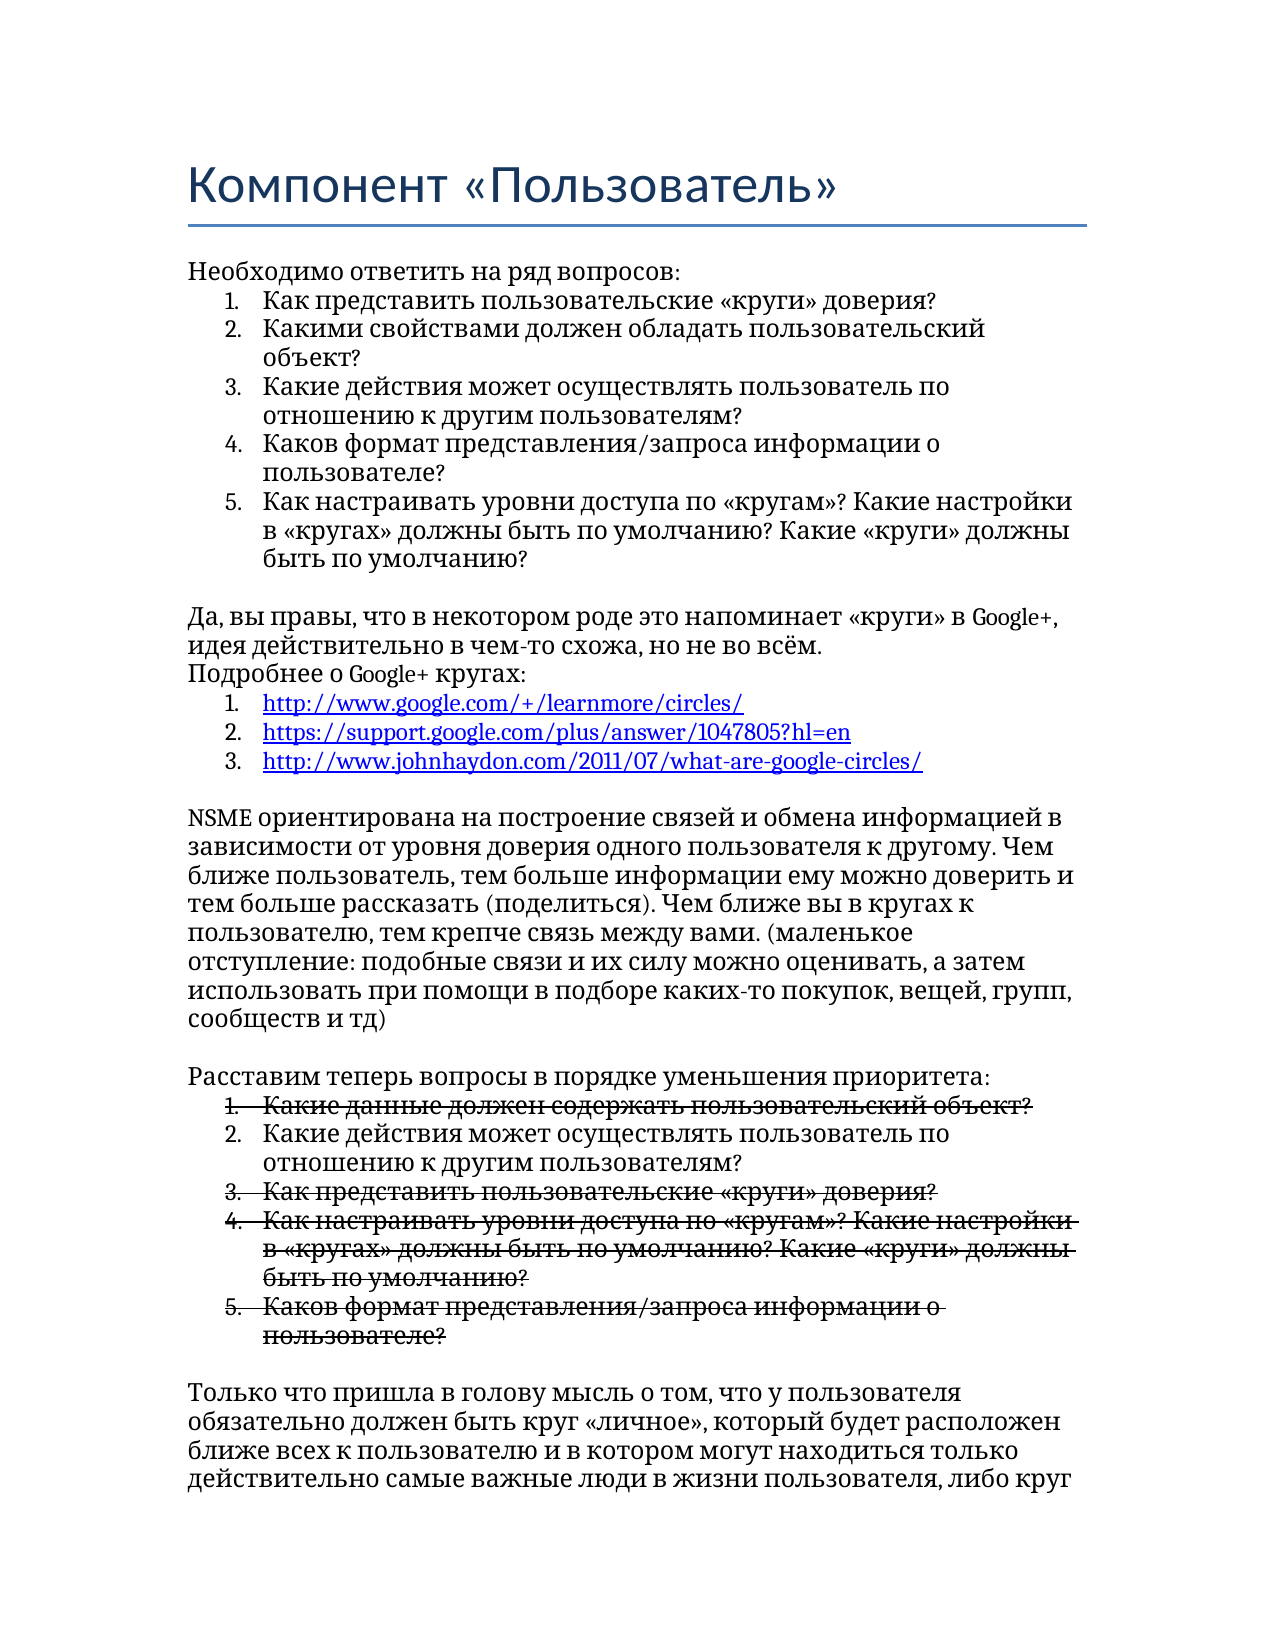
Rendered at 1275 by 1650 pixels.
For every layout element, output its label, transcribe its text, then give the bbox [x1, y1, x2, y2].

text NSME ориентирована на построение связей и обмена информацией в зависимости от уровня доверия одного пользователя к другому. Чем ближе пользователь, тем больше информации ему можно доверить и тем больше рассказать (поделиться). Чем ближе вы в кругах к пользователю, тем крепче связь между вами. (маленькое отступление: подобные связи и их силу можно оценивать, а затем использовать при помощи в подборе каких-то покупок, вещей, групп, сообществ и тд) [187, 804, 1087, 1034]
title Компонент «Пользователь» [187, 150, 1087, 227]
list Какие действия может осуществлять пользователь по отношению к другим пользователям? [225, 373, 1087, 430]
list Какие действия может осуществлять пользователь по отношению к другим пользователям? [225, 1120, 1087, 1178]
text Подробнее о Google+ кругах: [187, 660, 1087, 689]
list https://support.google.com/plus/answer/1047805?hl=en [225, 718, 1087, 747]
list http://www.google.com/+/learnmore/circles/ [225, 689, 1087, 718]
list Какими свойствами должен обладать пользовательский объект? [225, 315, 1087, 373]
list Как представить пользовательские «круги» доверия? [225, 1178, 1087, 1207]
list http://www.johnhaydon.com/2011/07/what-are-google-circles/ [225, 747, 1087, 775]
list Как настраивать уровни доступа по «кругам»? Какие настройки в «кругах» должны быть по умолчанию? Какие «круги» должны быть по умолчанию? [225, 1207, 1087, 1293]
list Как настраивать уровни доступа по «кругам»? Какие настройки в «кругах» должны быть по умолчанию? Какие «круги» должны быть по умолчанию? [225, 488, 1087, 574]
text Расставим теперь вопросы в порядке уменьшения приоритета: [187, 1063, 1087, 1092]
list Какие данные должен содержать пользовательский объект? [225, 1092, 1087, 1120]
list Каков формат представления/запроса информации о пользователе? [225, 430, 1087, 488]
list Каков формат представления/запроса информации о пользователе? [225, 1293, 1087, 1350]
text Необходимо ответить на ряд вопросов: [187, 258, 1087, 287]
list Как представить пользовательские «круги» доверия? [225, 287, 1087, 315]
text Да, вы правы, что в некотором роде это напоминает «круги» в Google+, идея действительно в чем-то схожа, но не во всём. [187, 603, 1087, 660]
